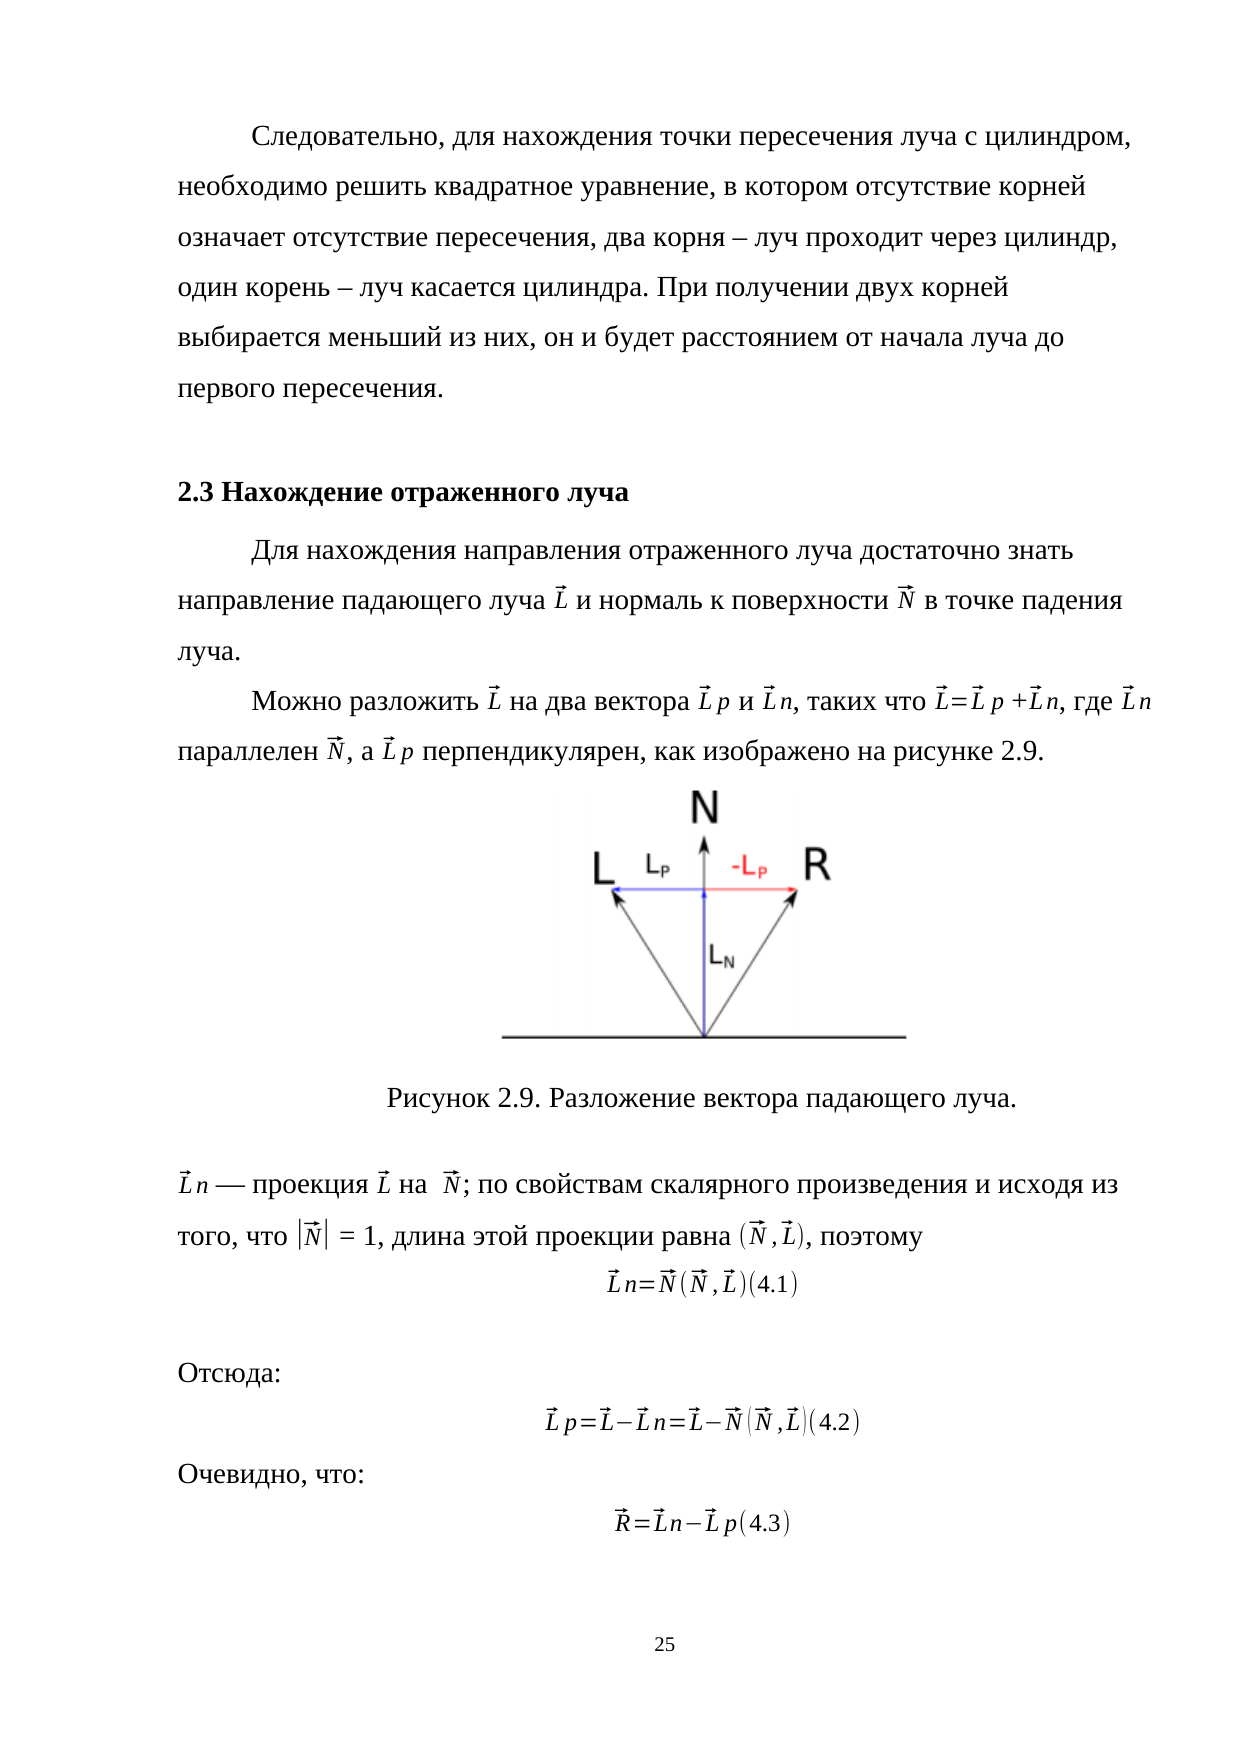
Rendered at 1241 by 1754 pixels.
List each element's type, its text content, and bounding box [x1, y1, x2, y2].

picture [474, 783, 930, 1064]
text Для нахождения направления отраженного луча достаточно знать направление падающего луча и нормаль к поверхности в точке падения луча. [177, 532, 1152, 666]
list Рисунок 2.9. Разложение вектора падающего луча. [252, 1080, 1152, 1114]
text Очевидно, что: [177, 1456, 1152, 1490]
text Можно разложить на два вектора и , таких что +, где параллелен , а перпендикулярен, как изображено на рисунке 2.9. [177, 683, 1152, 767]
text Следовательно, для нахождения точки пересечения луча с цилиндром, необходимо решить квадратное уравнение, в котором отсутствие корней означает отсутствие пересечения, два корня – луч проходит через цилиндр, один корень – луч касается цилиндра. При получении двух корней выбирается меньший из них, он и будет расстоянием от начала луча до первого пересечения. [177, 118, 1152, 403]
text Отсюда: [177, 1355, 1152, 1389]
subtitle 2.3 Нахождение отраженного луча [177, 474, 1152, 508]
text — проекция на ; по свойствам скалярного произведения и исходя из того, что = 1, длина этой проекции равна , поэтому [177, 1167, 1152, 1252]
